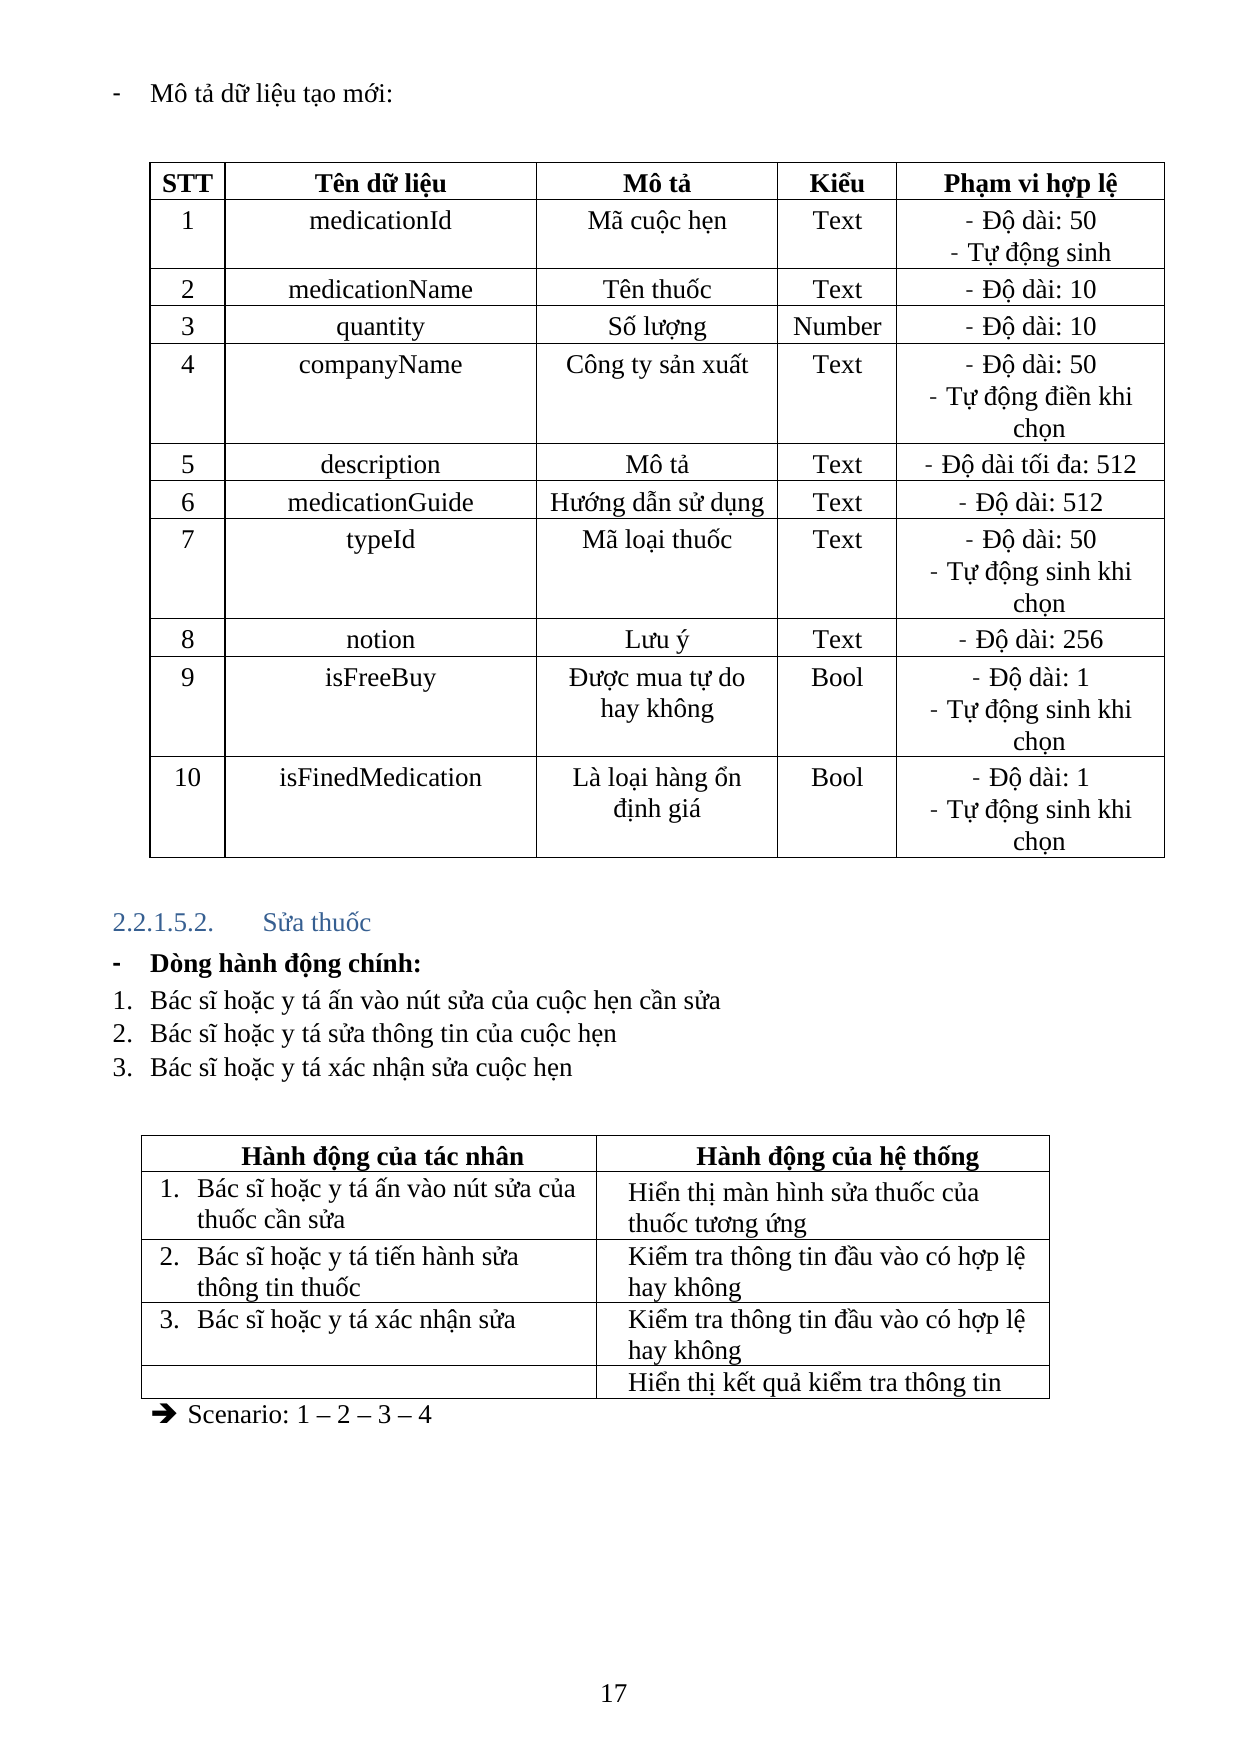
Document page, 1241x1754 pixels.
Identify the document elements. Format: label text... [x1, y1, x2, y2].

table_cell Độ dài: 50 Tự động sinh [897, 200, 1164, 268]
table_cell quantity [226, 306, 536, 343]
table_cell Độ dài tối đa: 512 [897, 444, 1164, 480]
table_cell description [226, 444, 536, 480]
table_cell 7 [151, 519, 224, 618]
list Dòng hành động chính: [112, 946, 1165, 979]
table_header Tên dữ liệu [226, 163, 536, 199]
table_cell Bác sĩ hoặc y tá tiến hành sửa thông tin thuốc [142, 1240, 596, 1302]
table_cell notion [226, 619, 536, 656]
table_cell Number [778, 306, 896, 343]
table_cell Được mua tự do hay không [537, 657, 777, 756]
table_cell Text [778, 269, 896, 305]
table_cell Text [778, 619, 896, 656]
table_cell Bác sĩ hoặc y tá ấn vào nút sửa của thuốc cần sửa [142, 1172, 596, 1239]
table_cell Hiển thị màn hình sửa thuốc của thuốc tương ứng [597, 1172, 1049, 1239]
table_cell medicationName [226, 269, 536, 305]
table_cell Bác sĩ hoặc y tá xác nhận sửa [142, 1303, 596, 1365]
table_cell Text [778, 344, 896, 443]
table_cell isFreeBuy [226, 657, 536, 756]
table_cell 5 [151, 444, 224, 480]
table_cell Tên thuốc [537, 269, 777, 305]
table_cell Độ dài: 1 Tự động sinh khi chọn [897, 657, 1164, 756]
table_cell Text [778, 481, 896, 518]
table_header Hành động của tác nhân [142, 1136, 596, 1171]
table_cell 9 [151, 657, 224, 756]
table_cell Bool [778, 657, 896, 756]
list Bác sĩ hoặc y tá sửa thông tin của cuộc hẹn [112, 1017, 1165, 1048]
table_header Kiểu [778, 163, 896, 199]
table_cell isFinedMedication [226, 757, 536, 857]
table_cell Độ dài: 50 Tự động sinh khi chọn [897, 519, 1164, 618]
table_cell Mô tả [537, 444, 777, 480]
table_cell Kiểm tra thông tin đầu vào có hợp lệ hay không [597, 1303, 1049, 1365]
table_cell 10 [151, 757, 224, 857]
table_header Phạm vi hợp lệ [897, 163, 1164, 199]
table_cell 4 [151, 344, 224, 443]
table_cell Độ dài: 1 Tự động sinh khi chọn [897, 757, 1164, 857]
subtitle Sửa thuốc [112, 906, 1165, 937]
table_cell Text [778, 519, 896, 618]
list Scenario: 1 – 2 – 3 – 4 [150, 1399, 1165, 1430]
table_cell Hiển thị kết quả kiểm tra thông tin [597, 1366, 1049, 1398]
table_cell Số lượng [537, 306, 777, 343]
table_cell medicationId [226, 200, 536, 268]
table_header Hành động của hệ thống [597, 1136, 1049, 1171]
table_cell Độ dài: 256 [897, 619, 1164, 656]
table_cell Hướng dẫn sử dụng [537, 481, 777, 518]
table_cell Là loại hàng ổn định giá [537, 757, 777, 857]
list Bác sĩ hoặc y tá xác nhận sửa cuộc hẹn [112, 1051, 1165, 1082]
list Mô tả dữ liệu tạo mới: [112, 76, 1165, 109]
table_cell Độ dài: 10 [897, 306, 1164, 343]
table_cell 2 [151, 269, 224, 305]
table_cell Lưu ý [537, 619, 777, 656]
table_cell Text [778, 200, 896, 268]
table_cell Bool [778, 757, 896, 857]
table_cell typeId [226, 519, 536, 618]
table_header STT [151, 163, 224, 199]
table_cell companyName [226, 344, 536, 443]
table_cell 3 [151, 306, 224, 343]
table_cell 8 [151, 619, 224, 656]
table_cell medicationGuide [226, 481, 536, 518]
table_cell 1 [151, 200, 224, 268]
table_cell Độ dài: 512 [897, 481, 1164, 518]
table_cell Độ dài: 50 Tự động điền khi chọn [897, 344, 1164, 443]
table_cell 6 [151, 481, 224, 518]
table_cell Mã loại thuốc [537, 519, 777, 618]
table_cell Mã cuộc hẹn [537, 200, 777, 268]
table_cell Công ty sản xuất [537, 344, 777, 443]
table_cell Kiểm tra thông tin đầu vào có hợp lệ hay không [597, 1240, 1049, 1302]
list Bác sĩ hoặc y tá ấn vào nút sửa của cuộc hẹn cần sửa [112, 984, 1165, 1015]
table_cell Độ dài: 10 [897, 269, 1164, 305]
table_cell [142, 1366, 596, 1398]
table_header Mô tả [537, 163, 777, 199]
table_cell Text [778, 444, 896, 480]
